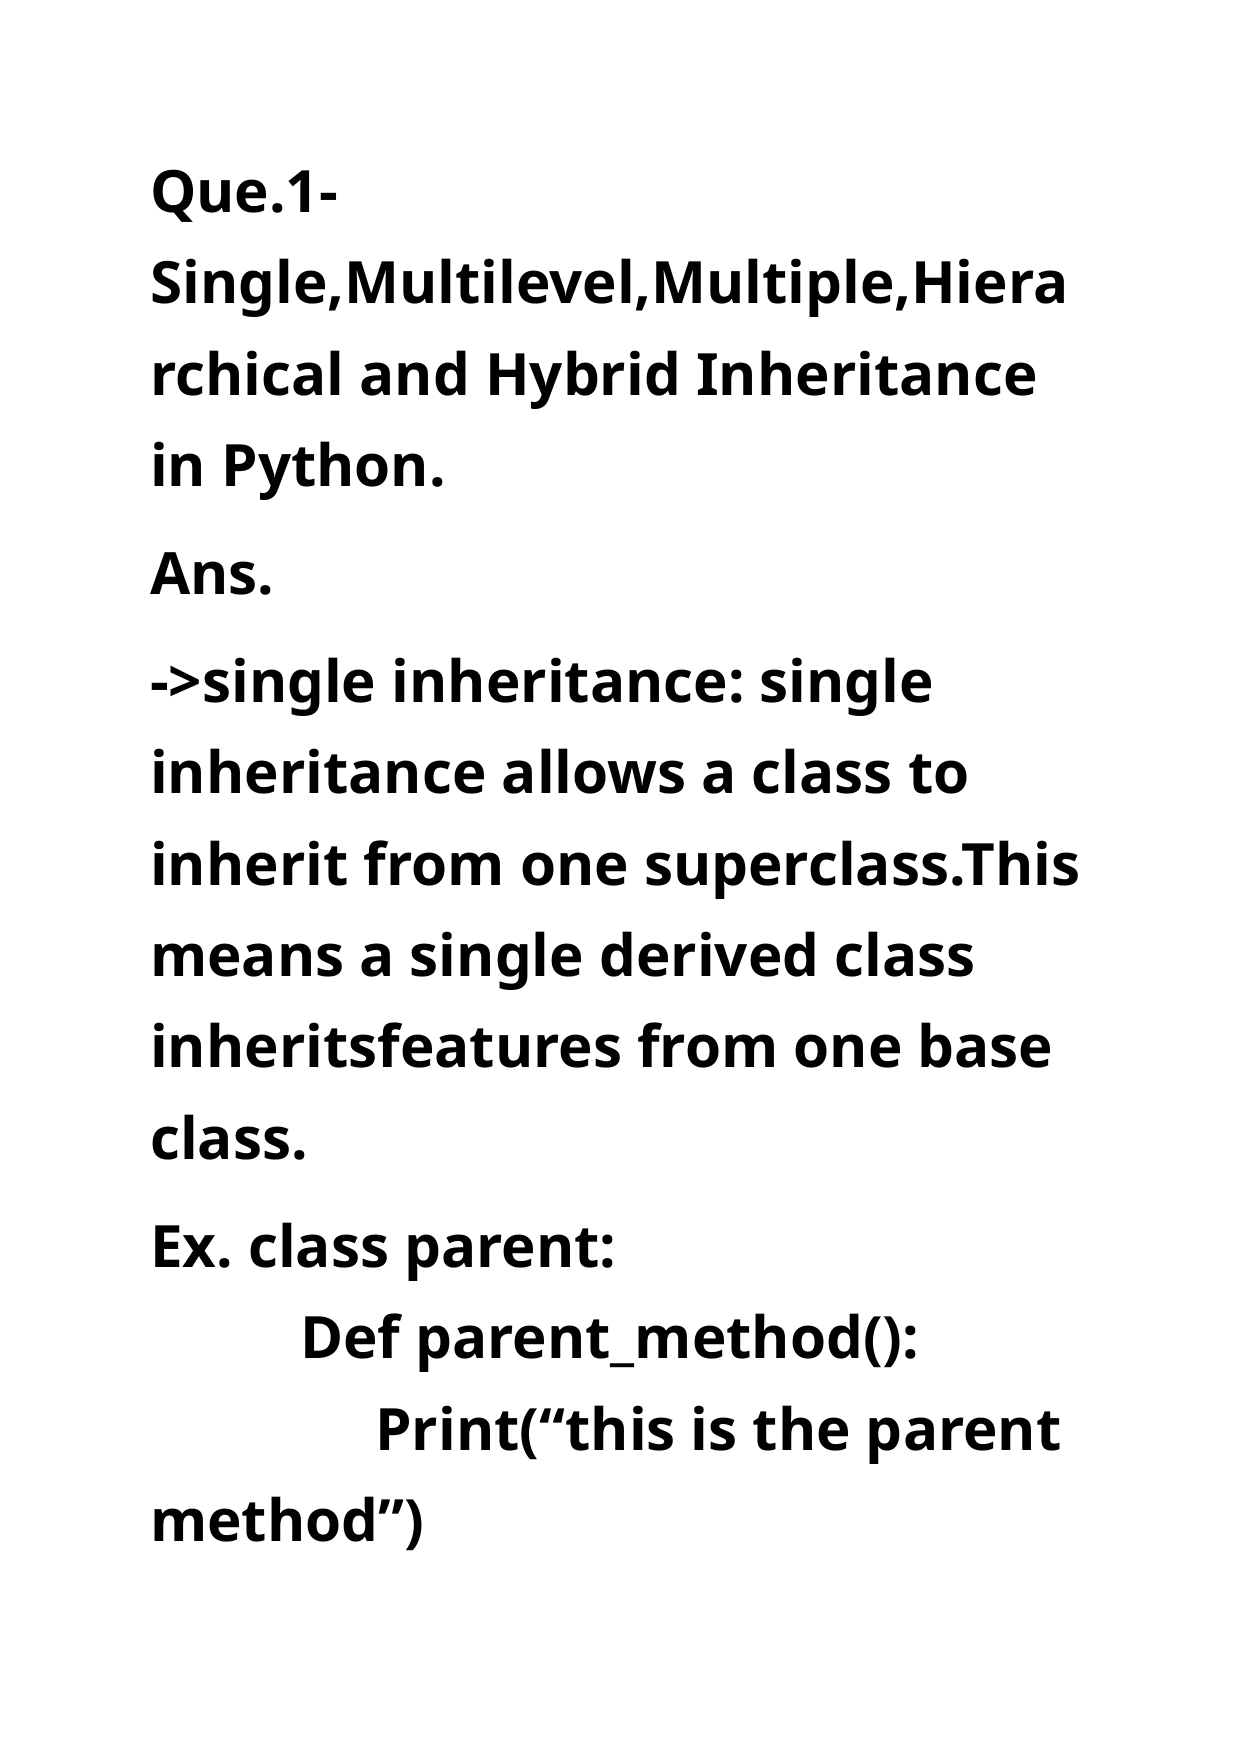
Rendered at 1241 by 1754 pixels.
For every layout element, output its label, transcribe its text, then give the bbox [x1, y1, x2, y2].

text Def parent_method(): [150, 1296, 1090, 1376]
text ->single inheritance: single inheritance allows a class to inherit from one superclass.This means a single derived class inheritsfeatures from one base class. [150, 640, 1090, 1176]
text Que.1-Single,Multilevel,Multiple,Hierarchical and Hybrid Inheritance in Python. [150, 150, 1090, 503]
text Ans. [150, 532, 1090, 612]
text Print(“this is the parent method”) [150, 1388, 1090, 1558]
text Ex. class parent: [150, 1205, 1090, 1284]
